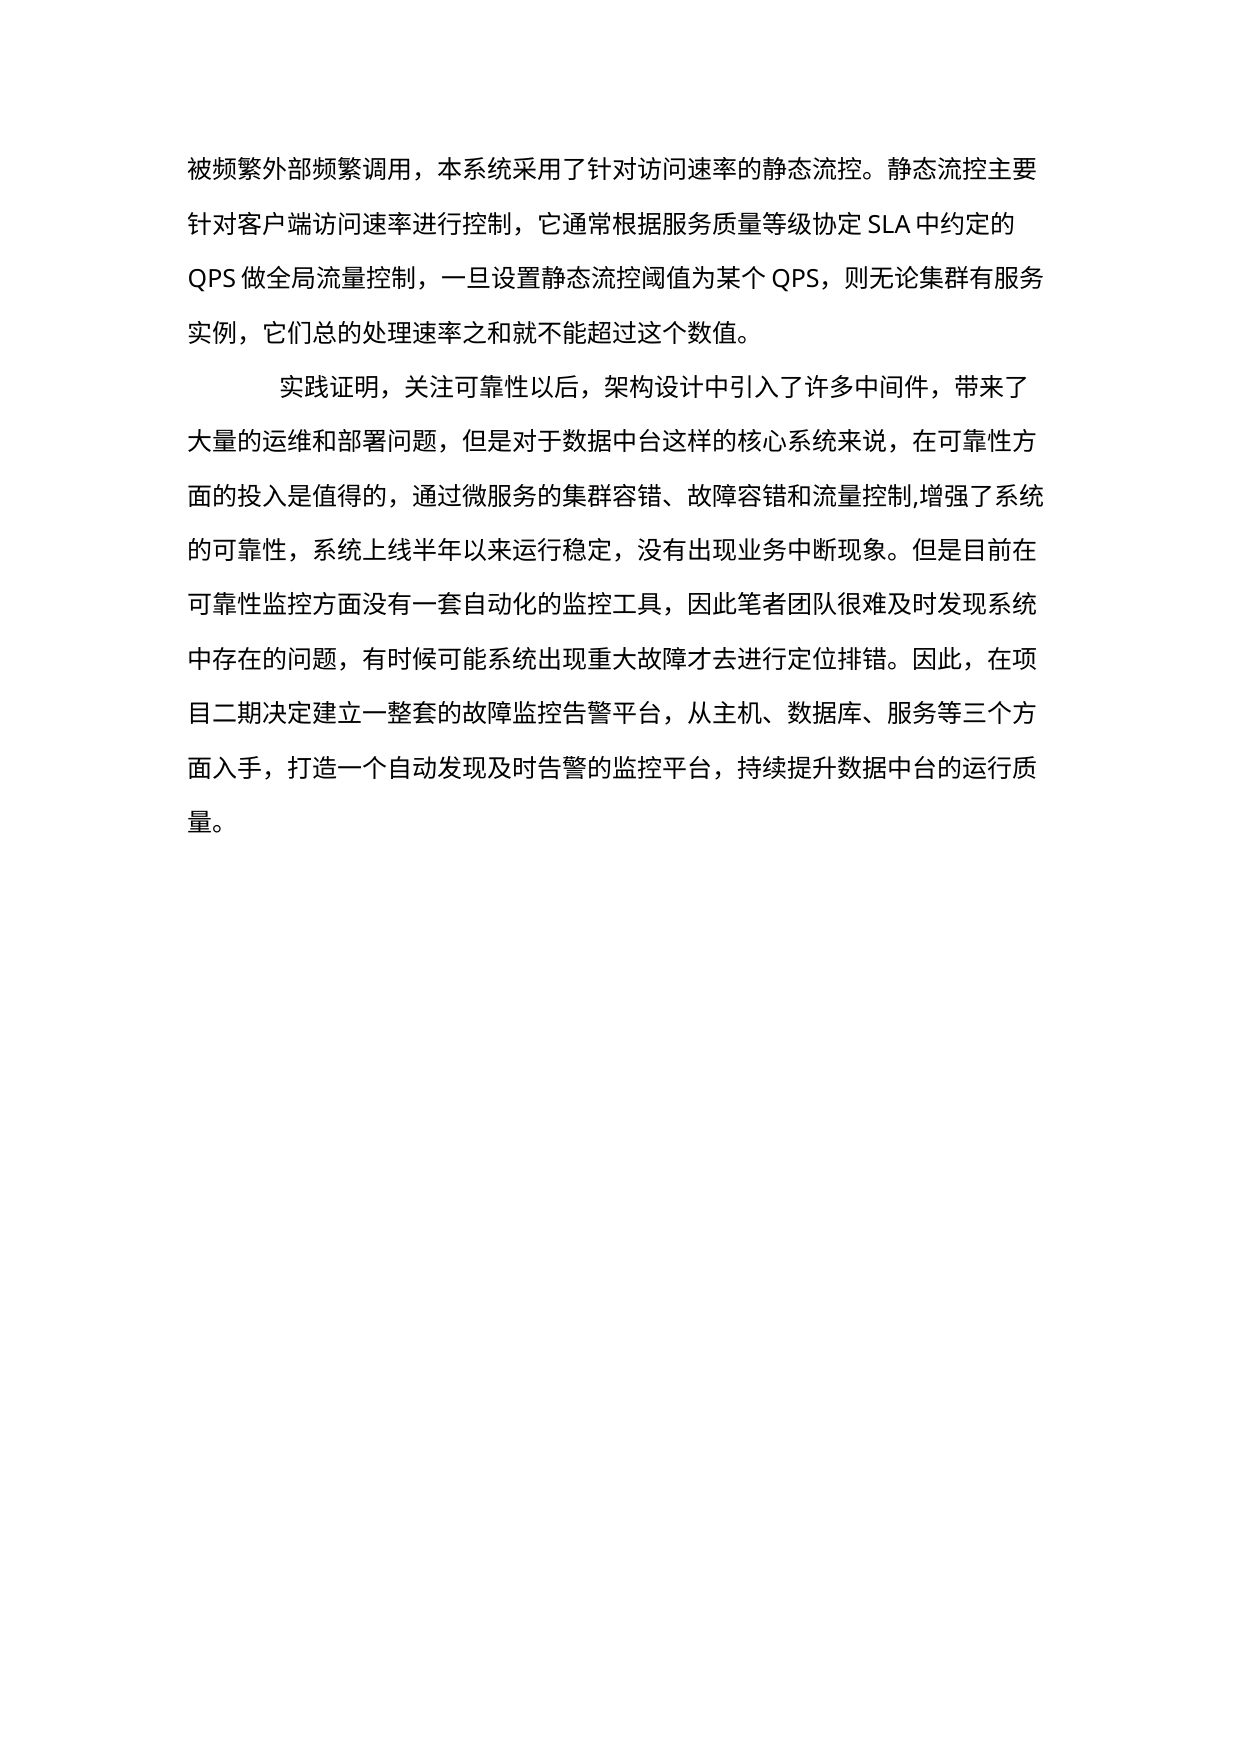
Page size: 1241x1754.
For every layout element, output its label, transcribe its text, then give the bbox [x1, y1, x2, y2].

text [187, 150, 1053, 349]
text 实践证明，关注可靠性以后，架构设计中引入了许多中间件，带来了大量的运维和部署问题，但是对于数据中台这样的核心系统来说，在可靠性方面的投入是值得的，通过微服务的集群容错、故障容错和流量控制,增强了系统的可靠性，系统上线半年以来运行稳定，没有出现业务中断现象。但是目前在可靠性监控方面没有一套自动化的监控工具，因此笔者团队很难及时发现系统中存在的问题，有时候可能系统出现重大故障才去进行定位排错。因此，在项目二期决定建立一整套的故障监控告警平台，从主机、数据库、服务等三个方面入手，打造一个自动发现及时告警的监控平台，持续提升数据中台的运行质量。 [187, 367, 1053, 839]
